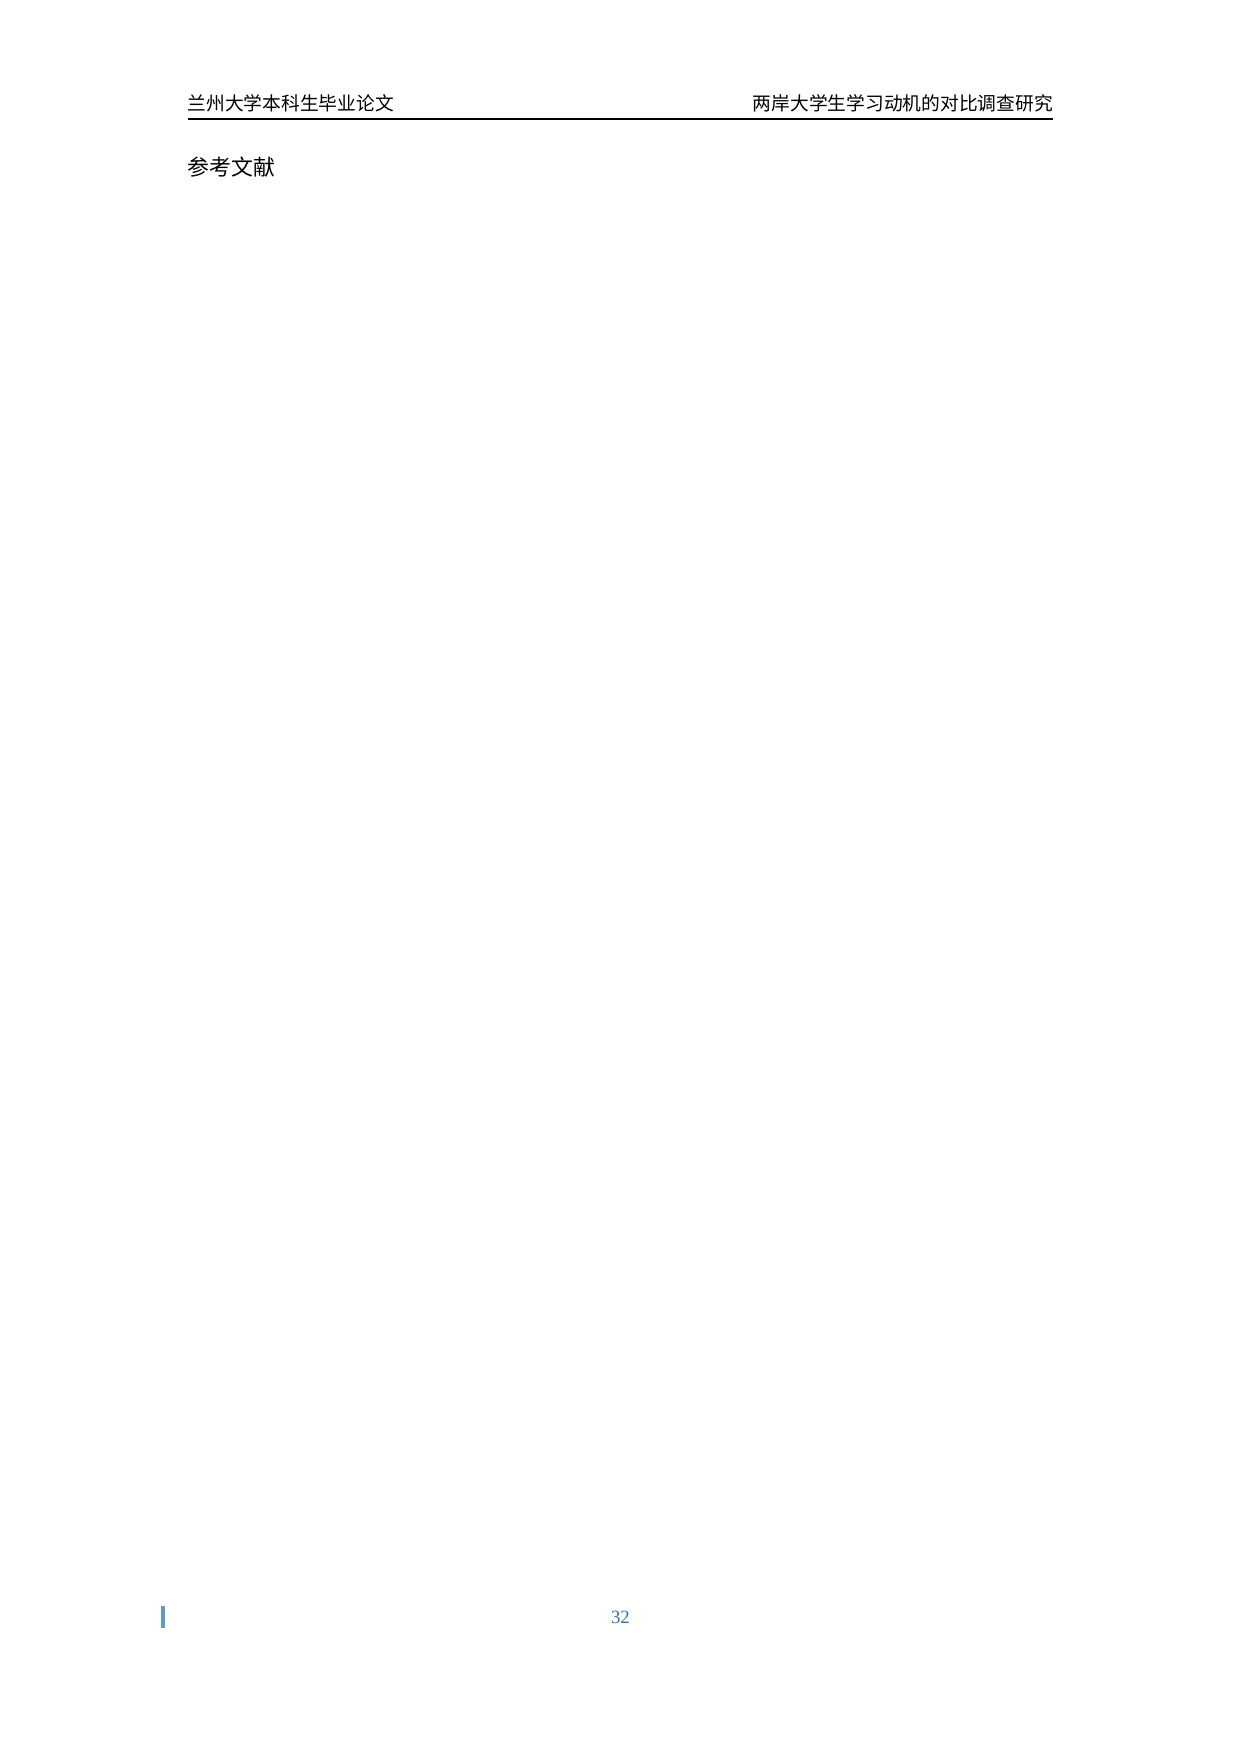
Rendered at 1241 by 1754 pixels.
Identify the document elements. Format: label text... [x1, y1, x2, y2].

text 参考文献 [187, 150, 1053, 182]
